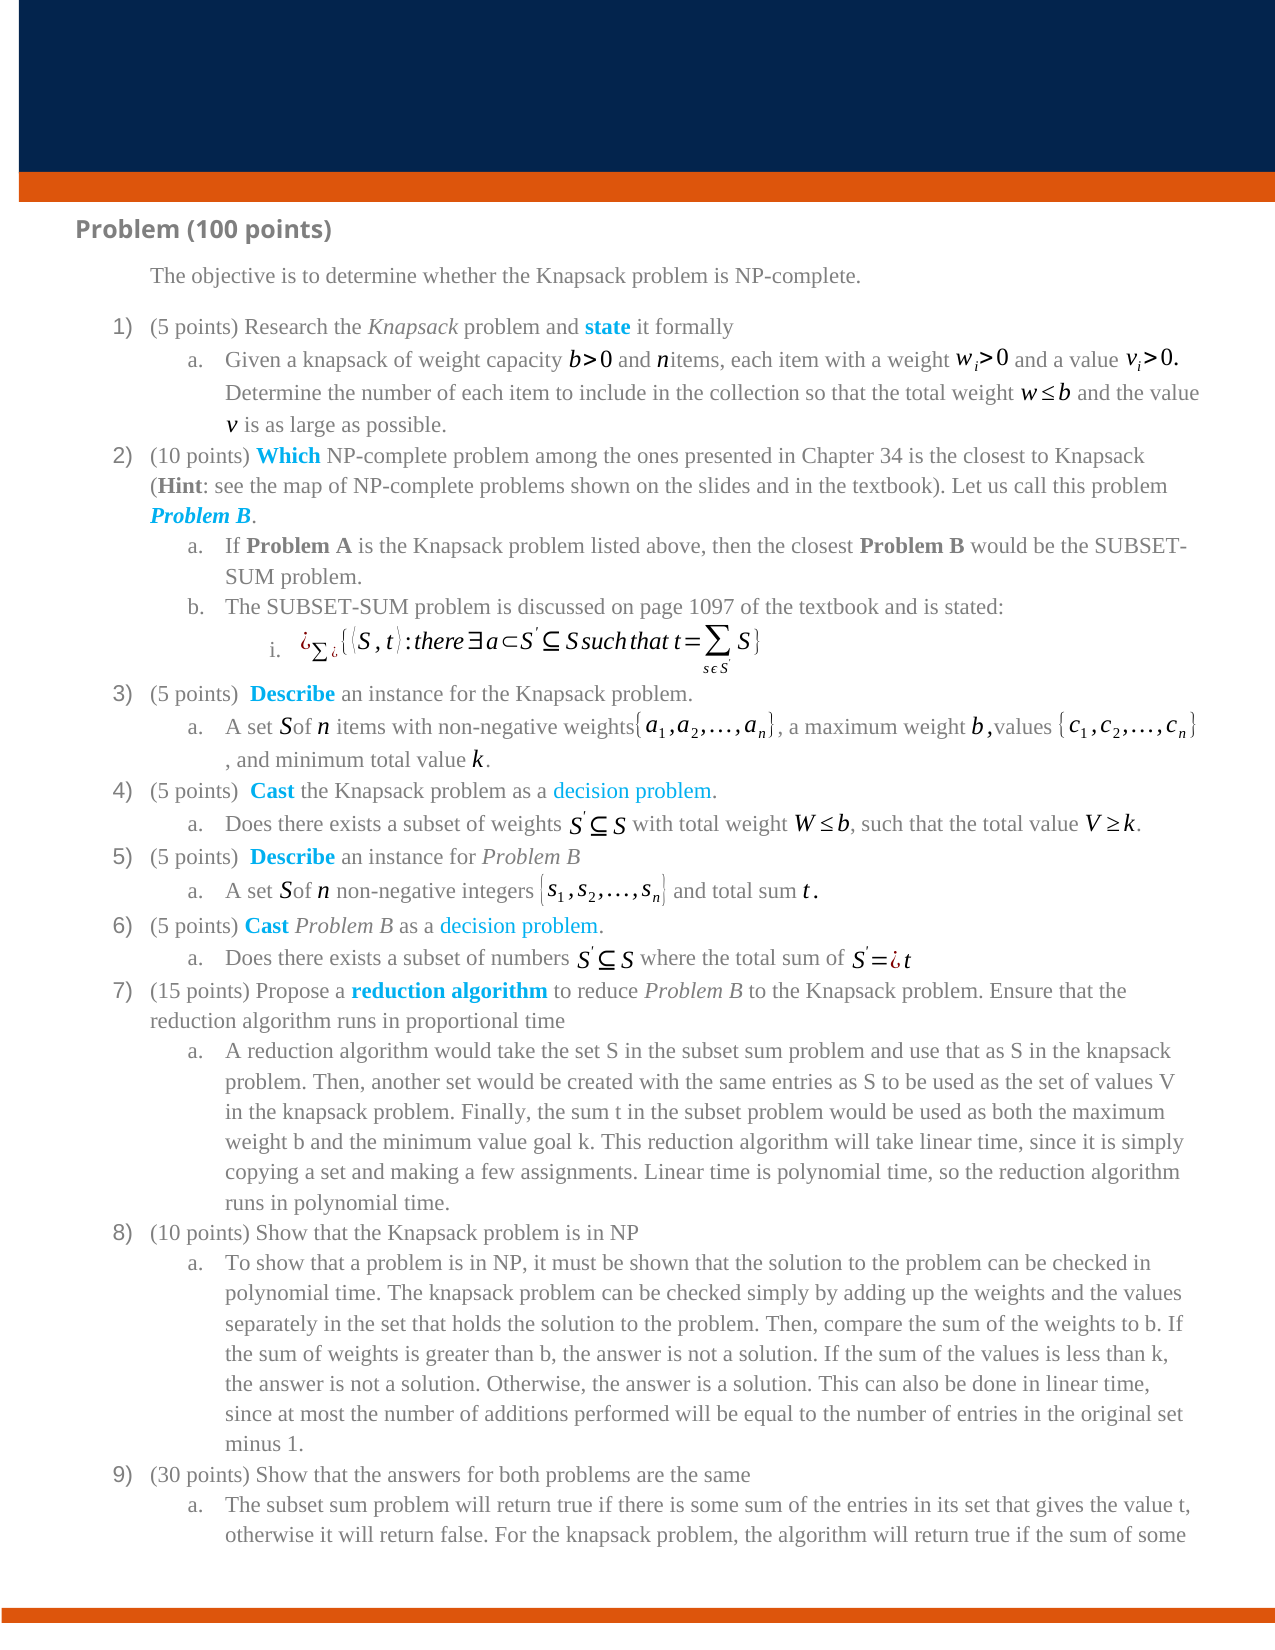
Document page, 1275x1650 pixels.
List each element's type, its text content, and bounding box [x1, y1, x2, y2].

list A set of non-negative integers and total sum [187, 873, 1200, 908]
list (10 points) Show that the Knapsack problem is in NP [112, 1219, 1200, 1245]
list A reduction algorithm would take the set S in the subset sum problem and use that as S in the knapsack problem. Then, another set would be created with the same entries as S to be used as the set of values V in the knapsack problem. Finally, the sum t in the subset problem would be used as both the maximum weight b and the minimum value goal k. This reduction algorithm will take linear time, since it is simply copying a set and making a few assignments. Linear time is polynomial time, so the reduction algorithm runs in polynomial time. [187, 1037, 1200, 1215]
list (10 points) Which NP-complete problem among the ones presented in Chapter 34 is the closest to Knapsack (Hint: see the map of NP-complete problems shown on the slides and in the textbook). Let us call this problem Problem B. [112, 442, 1200, 529]
list A set of items with non-negative weights, a maximum weight values , and minimum total value . [187, 711, 1200, 773]
list (5 points) Cast Problem B as a decision problem. [112, 912, 1200, 938]
list (5 points) Describe an instance for Problem B [112, 843, 1200, 869]
list (5 points) Cast the Knapsack problem as a decision problem. [112, 777, 1200, 804]
list Does there exists a subset of numbers where the total sum of [187, 942, 1200, 973]
list (15 points) Propose a reduction algorithm to reduce Problem B to the Knapsack problem. Ensure that the reduction algorithm runs in proportional time [112, 977, 1200, 1034]
list The SUBSET-SUM problem is discussed on page 1097 of the textbook and is stated: [187, 593, 1200, 619]
text Problem (100 points) [75, 202, 1200, 246]
list (30 points) Show that the answers for both problems are the same [112, 1461, 1200, 1487]
list To show that a problem is in NP, it must be shown that the solution to the problem can be checked in polynomial time. The knapsack problem can be checked simply by adding up the weights and the values separately in the set that holds the solution to the problem. Then, compare the sum of the weights to b. If the sum of weights is greater than b, the answer is not a solution. If the sum of the values is less than k, the answer is not a solution. Otherwise, the answer is a solution. This can also be done in linear time, since at most the number of additions performed will be equal to the number of entries in the original set minus 1. [187, 1249, 1200, 1457]
list Given a knapsack of weight capacity and items, each item with a weight and a value Determine the number of each item to include in the collection so that the total weight and the value is as large as possible. [187, 344, 1200, 438]
list (5 points) Describe an instance for the Knapsack problem. [112, 680, 1200, 707]
list Does there exists a subset of weights with total weight , such that the total value . [187, 808, 1200, 839]
list If Problem A is the Knapsack problem listed above, then the closest Problem B would be the SUBSET-SUM problem. [187, 532, 1200, 589]
list (5 points) Research the Knapsack problem and state it formally [112, 313, 1200, 340]
text The objective is to determine whether the Knapsack problem is NP-complete. [75, 262, 1200, 288]
